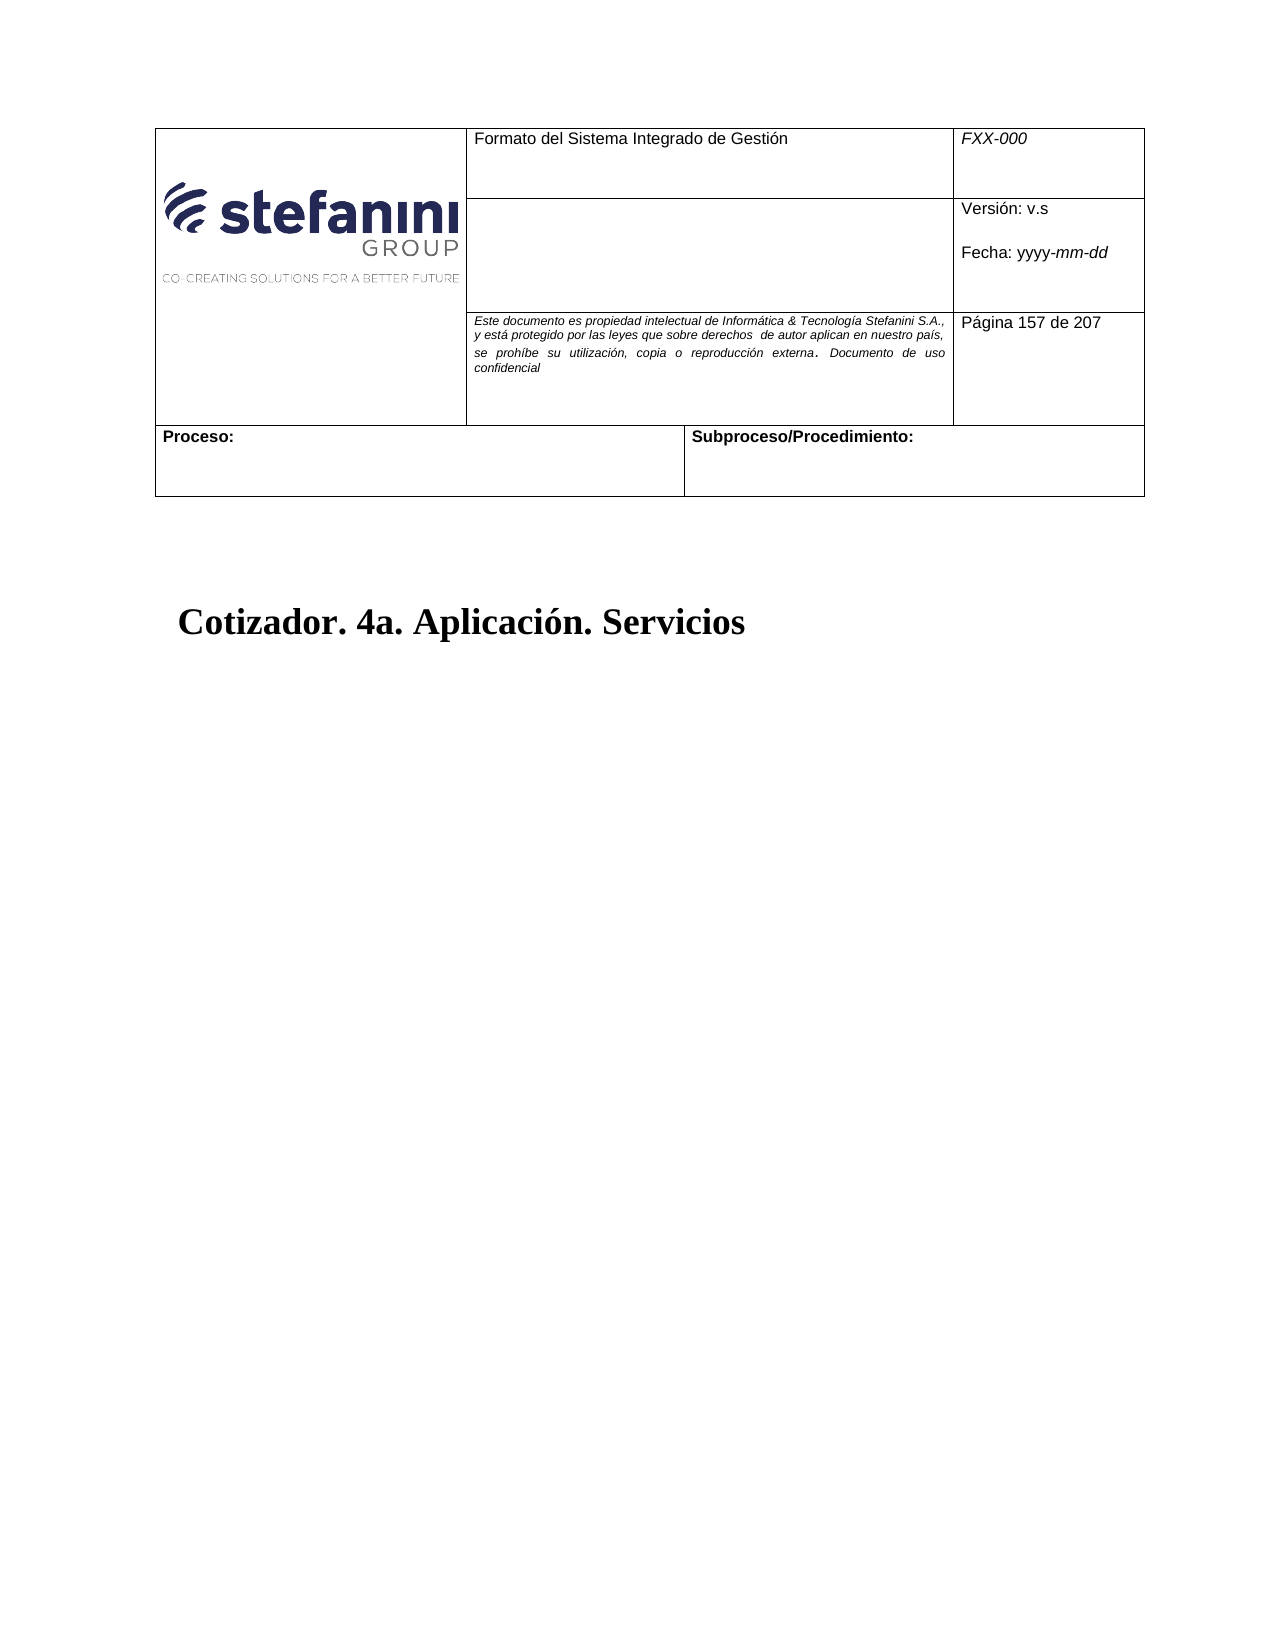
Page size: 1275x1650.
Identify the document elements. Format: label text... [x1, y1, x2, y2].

picture [162, 182, 460, 286]
subtitle Cotizador. 4a. Aplicación. Servicios [177, 599, 1098, 642]
